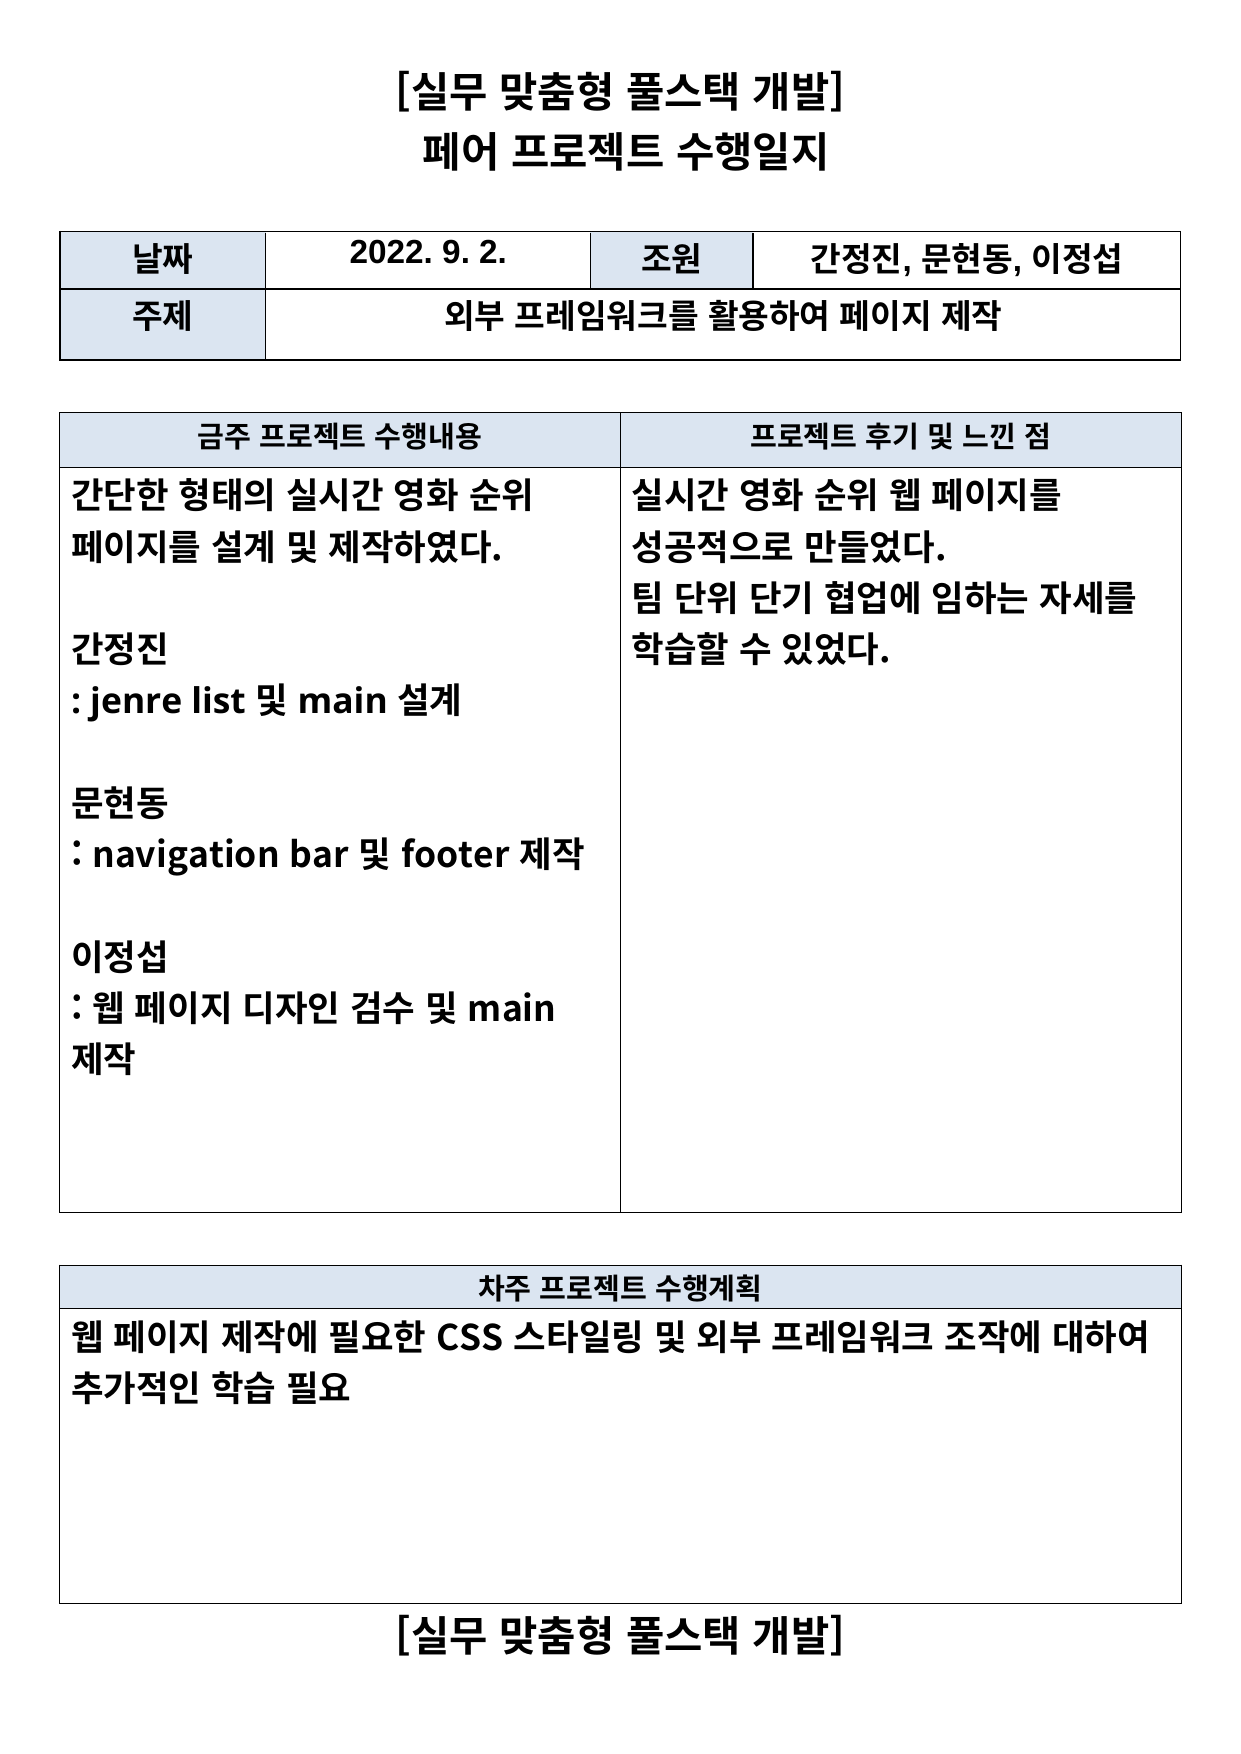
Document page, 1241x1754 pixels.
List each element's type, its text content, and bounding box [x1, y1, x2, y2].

table_header 조원 [591, 232, 753, 288]
text [실무 맞춤형 풀스택 개발] [59, 59, 1181, 119]
table_cell 간단한 형태의 실시간 영화 순위 페이지를 설계 및 제작하였다. 간정진 : jenre list 및 main 설계 문현동 : navigation bar 및 footer 제작 이정섭 : 웹 페이지 디자인 검수 및 main 제작 [60, 468, 620, 1212]
table_header 날짜 [61, 232, 265, 288]
table_header 2022. 9. 2. [266, 232, 590, 288]
table_cell 주제 [61, 290, 265, 359]
text [실무 맞춤형 풀스택 개발] [59, 1604, 1181, 1664]
table_cell 실시간 영화 순위 웹 페이지를 성공적으로 만들었다. 팀 단위 단기 협업에 임하는 자세를 학습할 수 있었다. [621, 468, 1181, 1212]
table_header 금주 프로젝트 수행내용 [60, 413, 620, 467]
table_header 차주 프로젝트 수행계획 [60, 1266, 1181, 1308]
table_cell 외부 프레임워크를 활용하여 페이지 제작 [266, 290, 1180, 359]
table_header 간정진, 문현동, 이정섭 [754, 232, 1180, 288]
text 페어 프로젝트 수행일지 [59, 119, 1181, 179]
table_cell 웹 페이지 제작에 필요한 CSS 스타일링 및 외부 프레임워크 조작에 대하여 추가적인 학습 필요 [60, 1309, 1181, 1602]
table_header 프로젝트 후기 및 느낀 점 [621, 413, 1181, 467]
